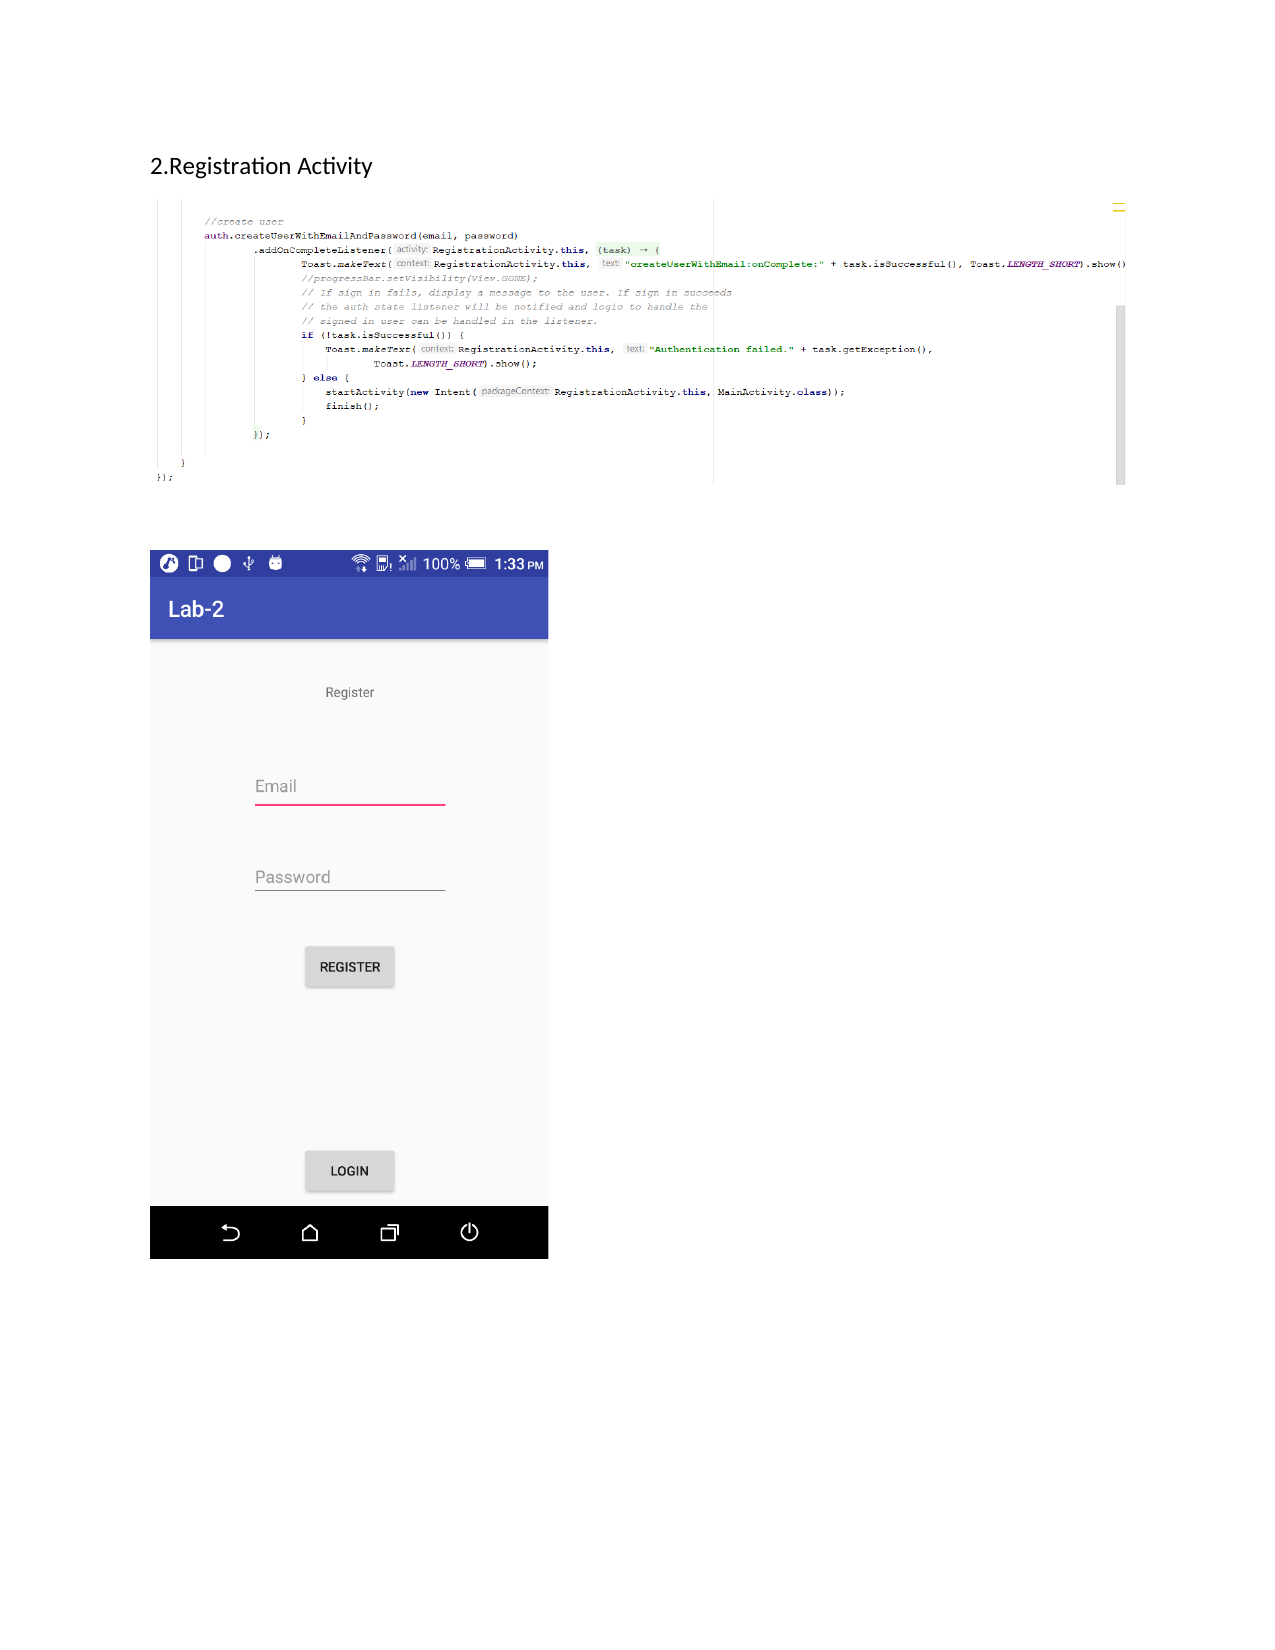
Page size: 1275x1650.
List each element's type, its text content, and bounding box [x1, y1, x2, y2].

picture [150, 550, 549, 1259]
text 2.Registration Activity [150, 150, 1125, 181]
picture [150, 199, 1125, 485]
